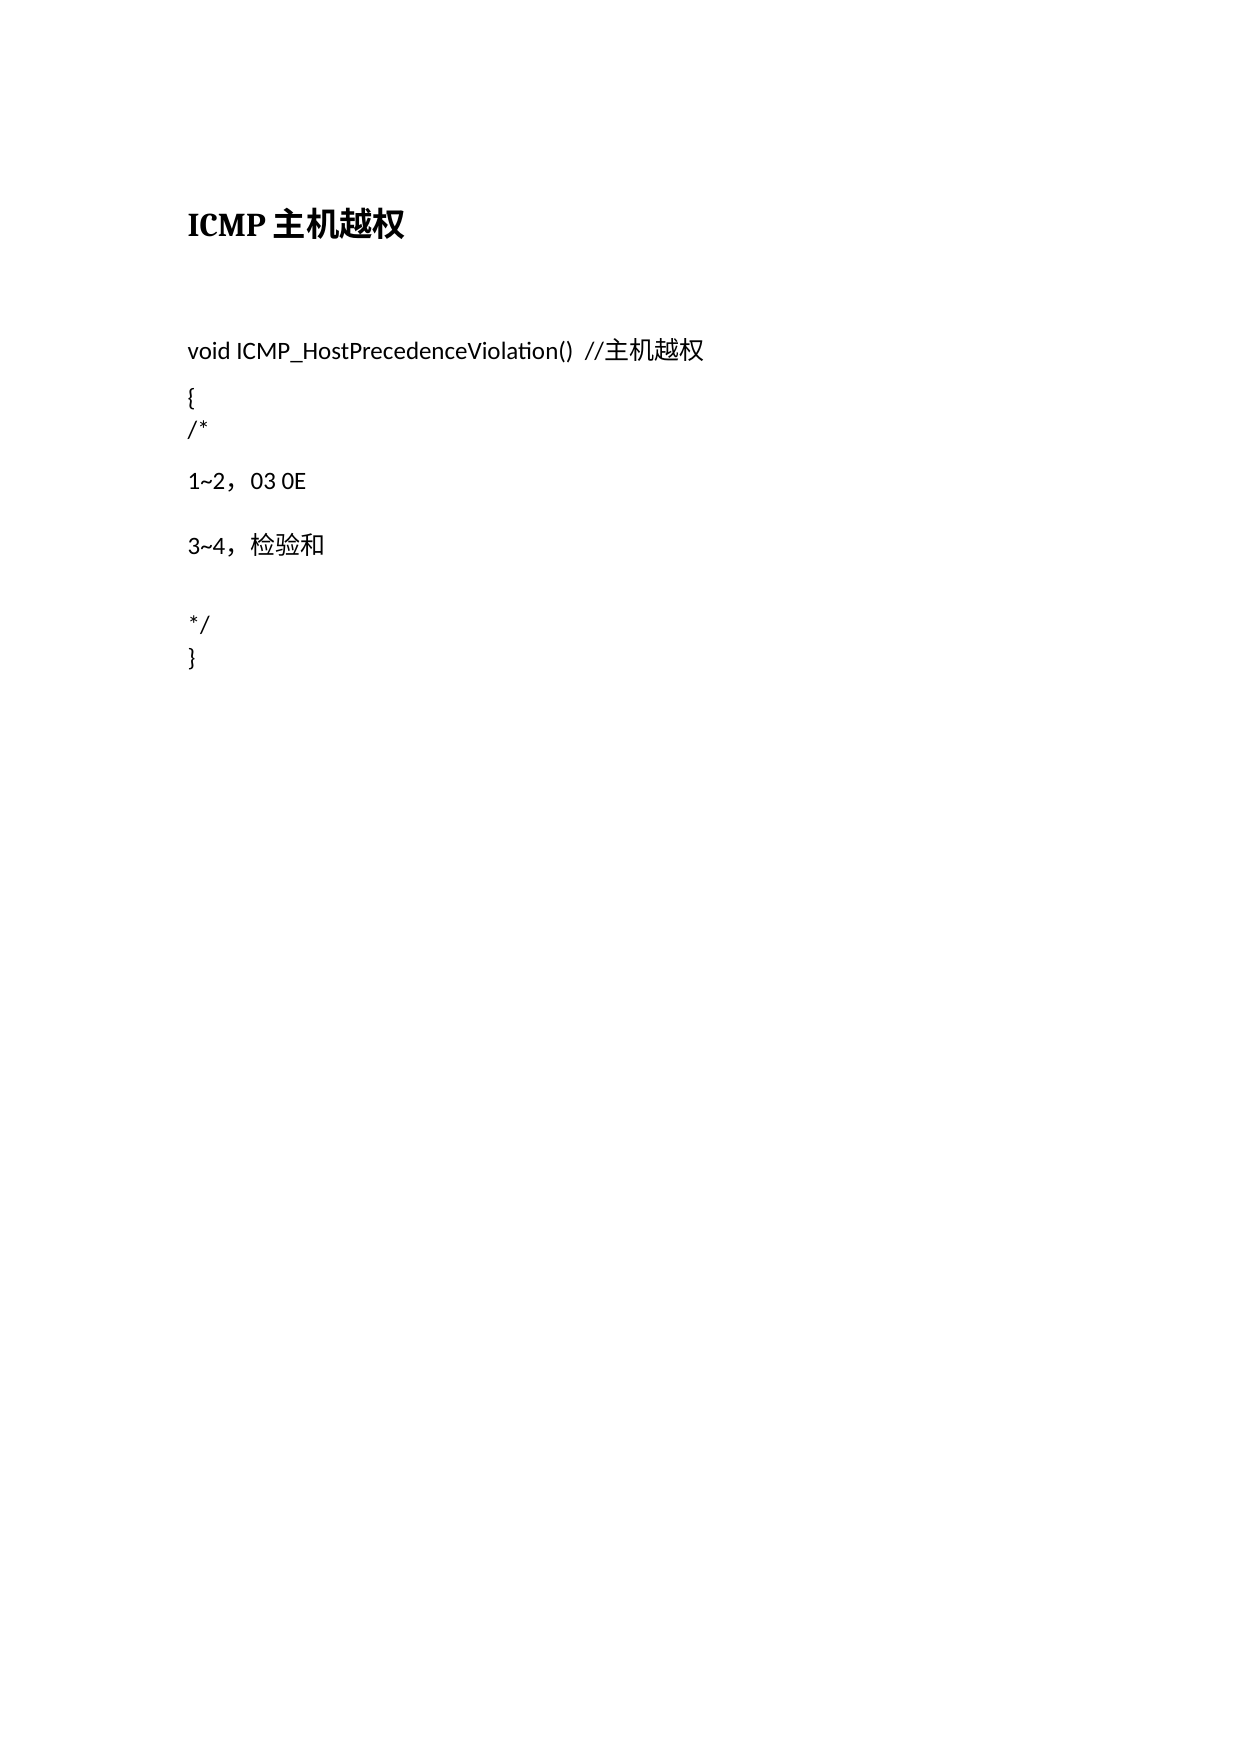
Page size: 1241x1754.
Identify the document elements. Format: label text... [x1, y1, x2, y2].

text 1~2，03 0E [187, 446, 1053, 511]
subtitle ICMP主机越权 [187, 189, 1053, 254]
text } [187, 641, 1053, 674]
text */ [187, 609, 1053, 641]
text 3~4，检验和 [187, 511, 1053, 576]
text void ICMP_HostPrecedenceViolation() //主机越权 [187, 316, 1053, 381]
text /* [187, 414, 1053, 446]
text { [187, 381, 1053, 414]
